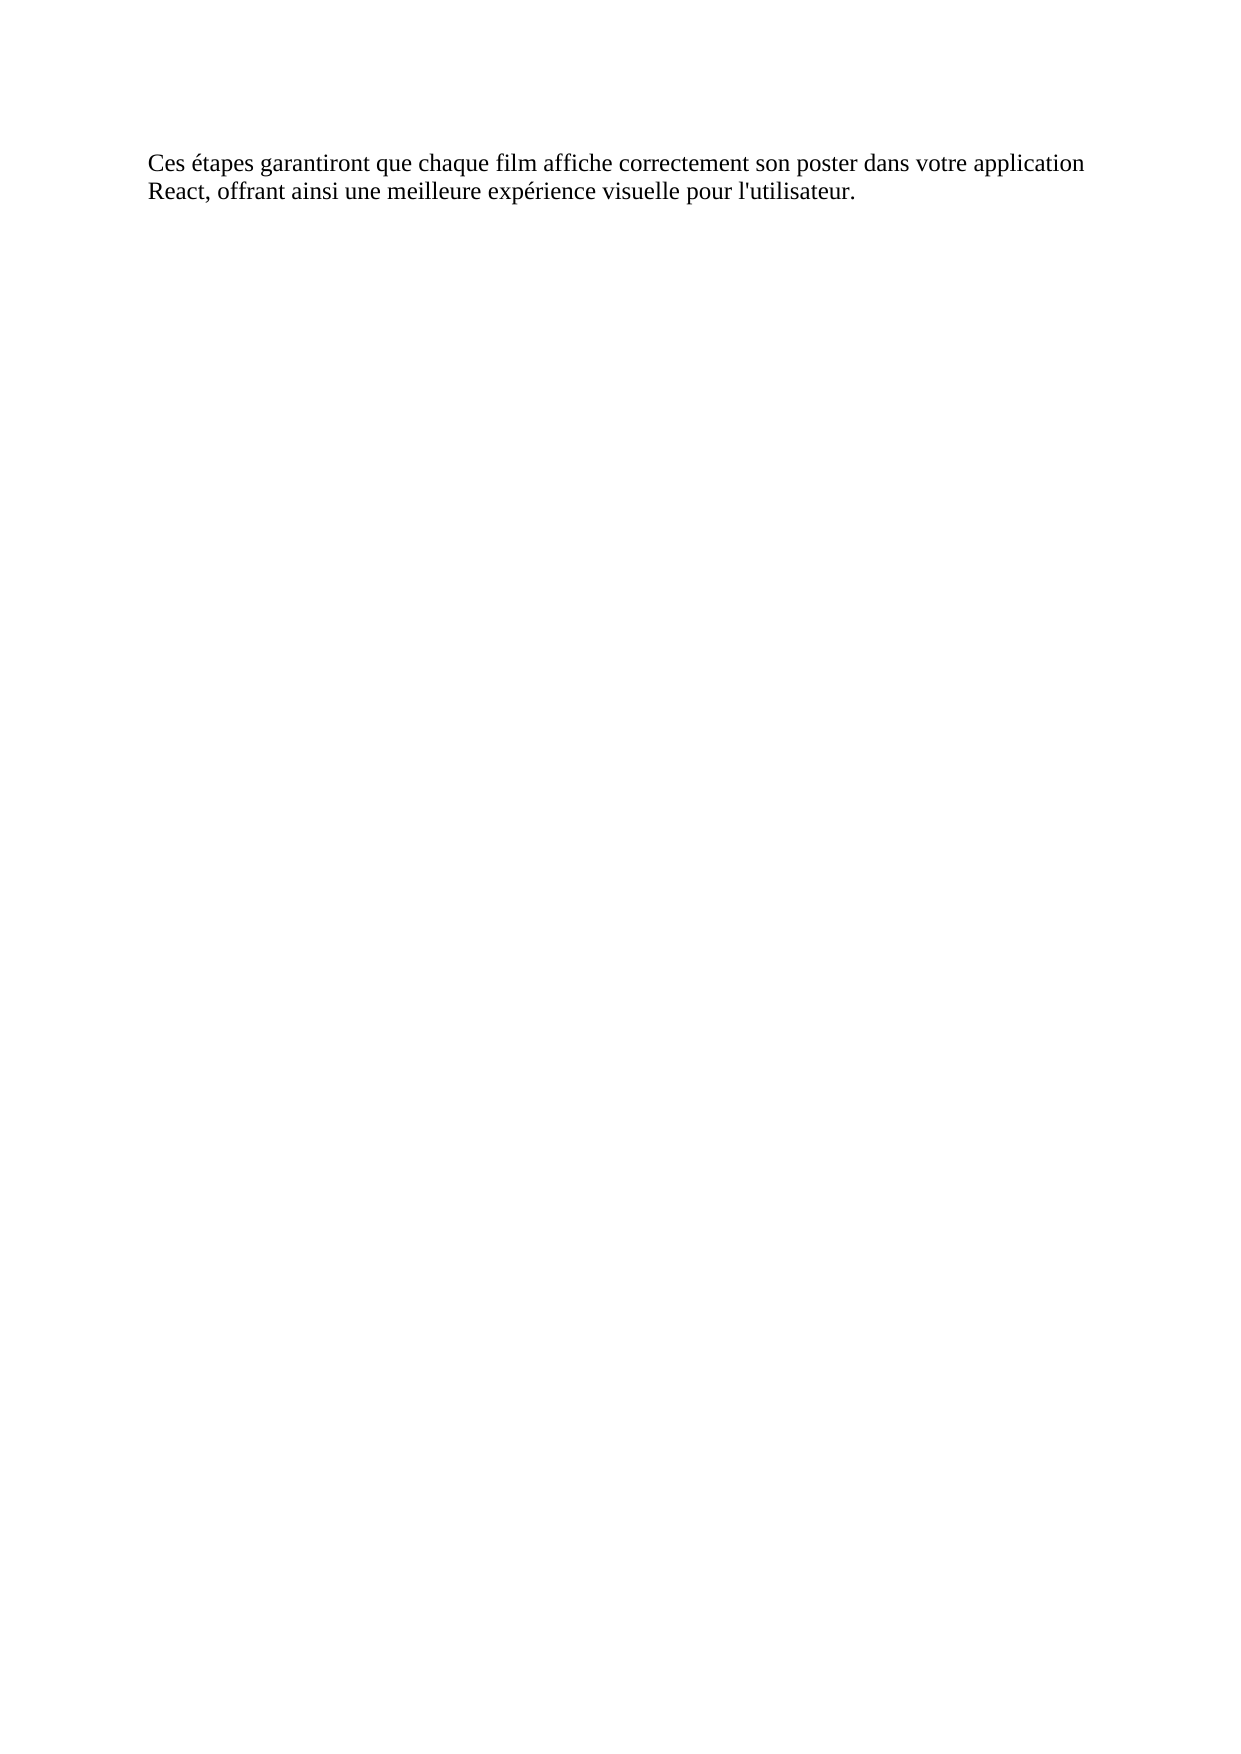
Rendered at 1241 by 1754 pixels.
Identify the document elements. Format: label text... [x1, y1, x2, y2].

text Ces étapes garantiront que chaque film affiche correctement son poster dans votre application React, offrant ainsi une meilleure expérience visuelle pour l'utilisateur. [148, 148, 1093, 205]
